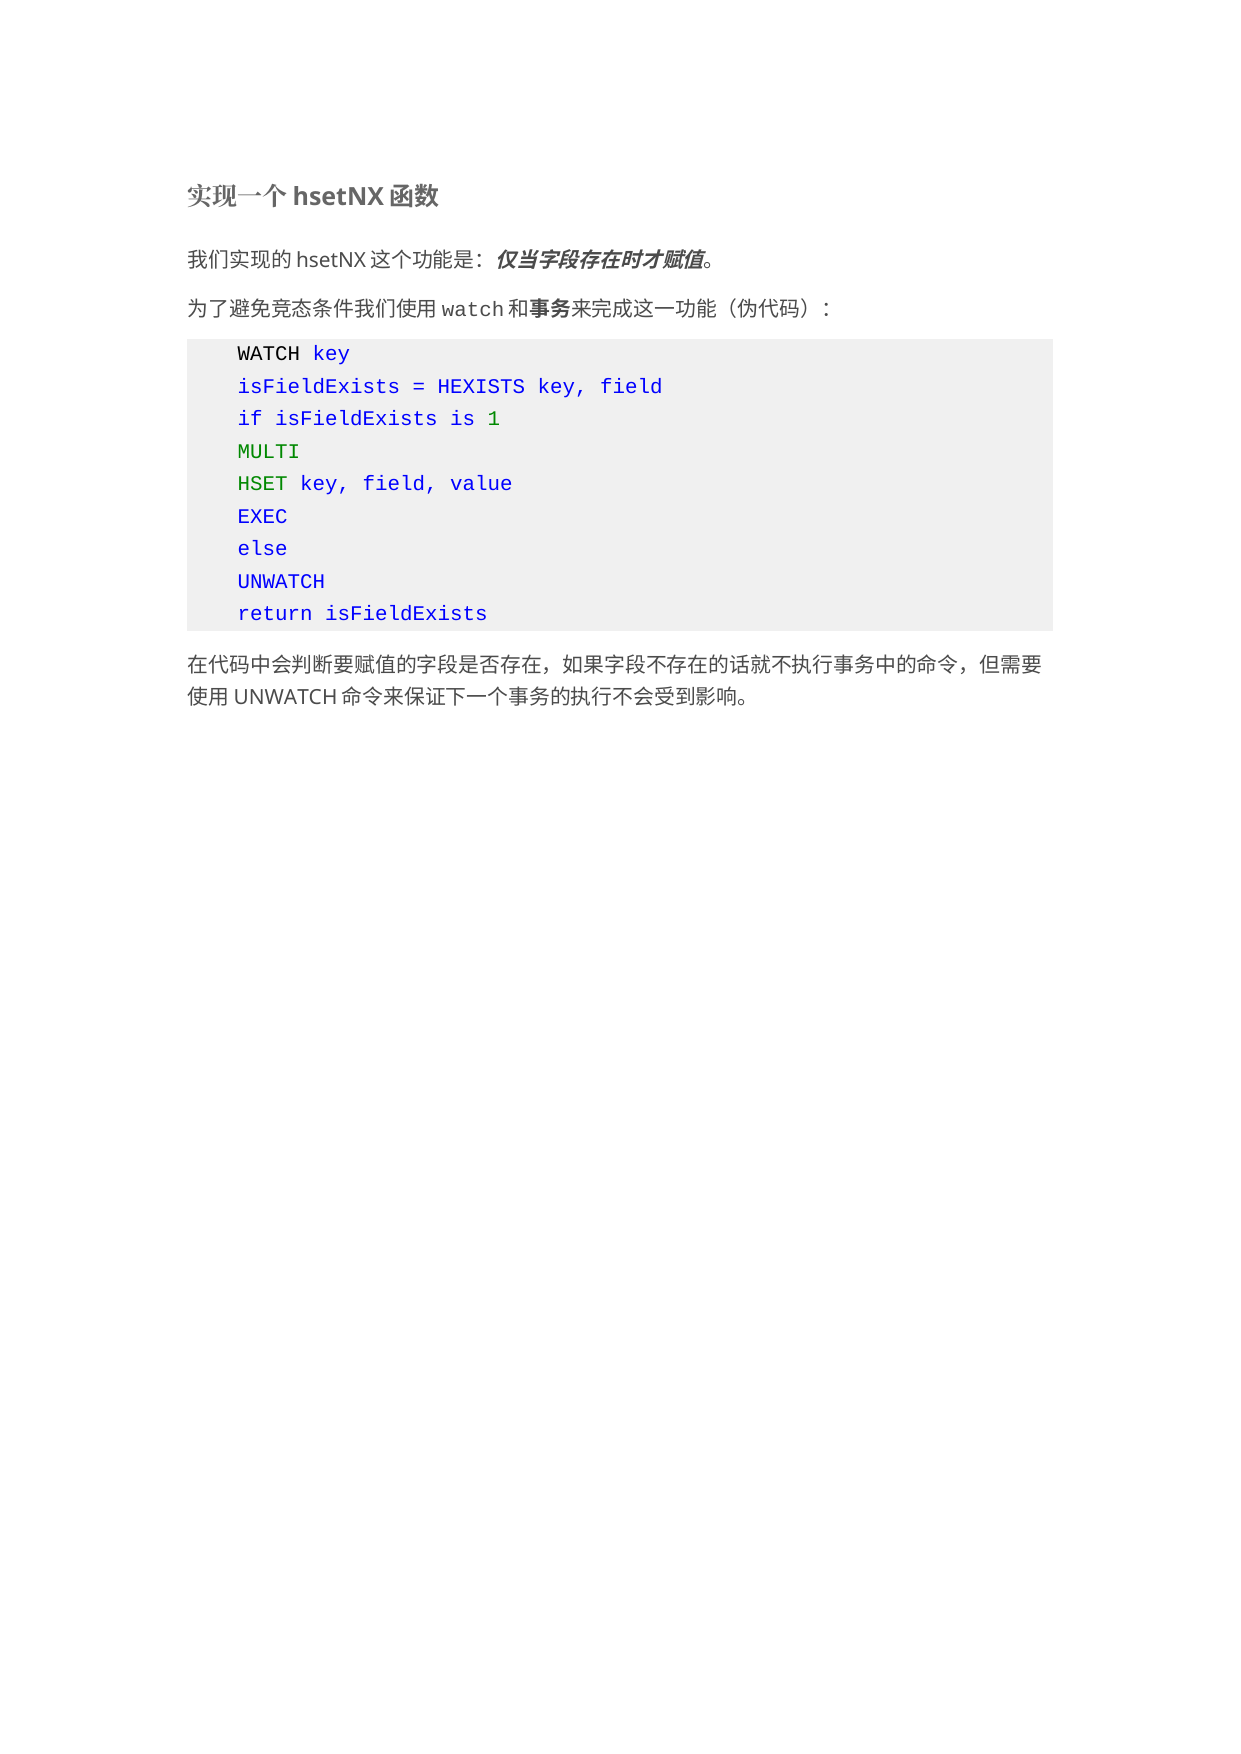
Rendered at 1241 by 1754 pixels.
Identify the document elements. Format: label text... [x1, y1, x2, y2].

text 为了避免竞态条件我们使用watch和事务来完成这一功能（伪代码）： [187, 291, 1053, 323]
text 实现一个hsetNX函数 [187, 162, 1053, 227]
text EXEC [187, 501, 1053, 534]
text 我们实现的hsetNX这个功能是：仅当字段存在时才赋值。 [187, 243, 1053, 275]
text HSET key, field, value [187, 469, 1053, 501]
text isFieldExists = HEXISTS key, field [187, 371, 1053, 404]
text else [187, 534, 1053, 566]
text MULTI [187, 436, 1053, 469]
text 在代码中会判断要赋值的字段是否存在，如果字段不存在的话就不执行事务中的命令，但需要使用UNWATCH命令来保证下一个事务的执行不会受到影响。 [187, 647, 1053, 712]
text WATCH key [187, 339, 1053, 371]
text if isFieldExists is 1 [187, 404, 1053, 436]
text UNWATCH [187, 566, 1053, 599]
text return isFieldExists [187, 599, 1053, 631]
